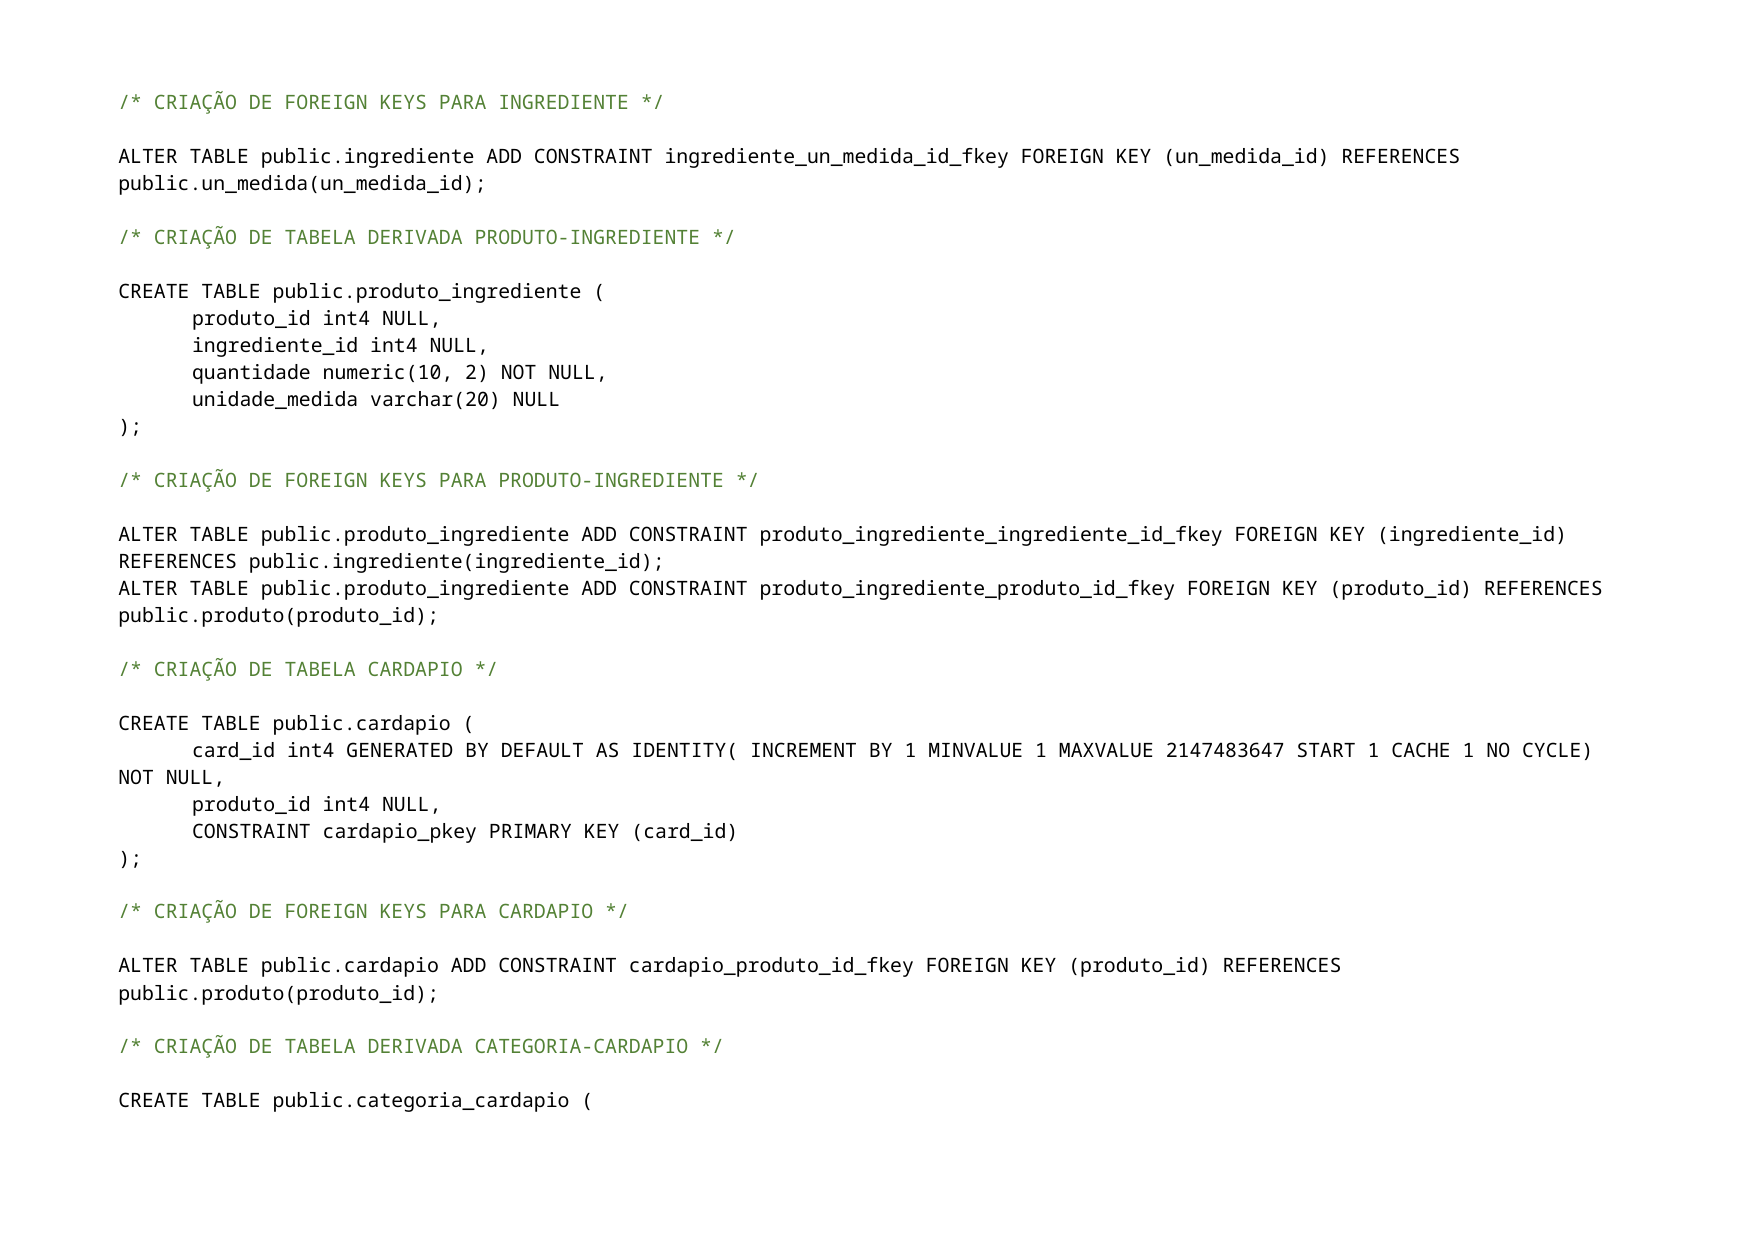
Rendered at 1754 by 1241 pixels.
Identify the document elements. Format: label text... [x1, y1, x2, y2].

text ALTER TABLE public.cardapio ADD CONSTRAINT cardapio_produto_id_fkey FOREIGN KEY (produto_id) REFERENCES public.produto(produto_id); [118, 952, 1606, 1006]
text CREATE TABLE public.cardapio ( [118, 709, 1606, 736]
text CREATE TABLE public.produto_ingrediente ( [118, 277, 1606, 304]
text /* CRIAÇÃO DE TABELA CARDAPIO */ [118, 655, 1606, 682]
text ); [118, 412, 1606, 439]
text produto_id int4 NULL, [118, 790, 1606, 817]
text ALTER TABLE public.ingrediente ADD CONSTRAINT ingrediente_un_medida_id_fkey FOREIGN KEY (un_medida_id) REFERENCES public.un_medida(un_medida_id); [118, 142, 1606, 196]
text ALTER TABLE public.produto_ingrediente ADD CONSTRAINT produto_ingrediente_ingrediente_id_fkey FOREIGN KEY (ingrediente_id) REFERENCES public.ingrediente(ingrediente_id); [118, 520, 1606, 574]
text produto_id int4 NULL, [118, 304, 1606, 331]
text CONSTRAINT cardapio_pkey PRIMARY KEY (card_id) [118, 817, 1606, 844]
text ingrediente_id int4 NULL, [118, 331, 1606, 358]
text CREATE TABLE public.categoria_cardapio ( [118, 1087, 1606, 1114]
text /* CRIAÇÃO DE TABELA DERIVADA CATEGORIA-CARDAPIO */ [118, 1033, 1606, 1060]
text card_id int4 GENERATED BY DEFAULT AS IDENTITY( INCREMENT BY 1 MINVALUE 1 MAXVALUE 2147483647 START 1 CACHE 1 NO CYCLE) NOT NULL, [118, 736, 1606, 790]
text ); [118, 844, 1606, 871]
text /* CRIAÇÃO DE FOREIGN KEYS PARA CARDAPIO */ [118, 898, 1606, 925]
text ALTER TABLE public.produto_ingrediente ADD CONSTRAINT produto_ingrediente_produto_id_fkey FOREIGN KEY (produto_id) REFERENCES public.produto(produto_id); [118, 574, 1606, 628]
text /* CRIAÇÃO DE TABELA DERIVADA PRODUTO-INGREDIENTE */ [118, 223, 1606, 250]
text /* CRIAÇÃO DE FOREIGN KEYS PARA PRODUTO-INGREDIENTE */ [118, 466, 1606, 493]
text quantidade numeric(10, 2) NOT NULL, [118, 358, 1606, 385]
text /* CRIAÇÃO DE FOREIGN KEYS PARA INGREDIENTE */ [118, 88, 1606, 115]
text unidade_medida varchar(20) NULL [118, 385, 1606, 412]
